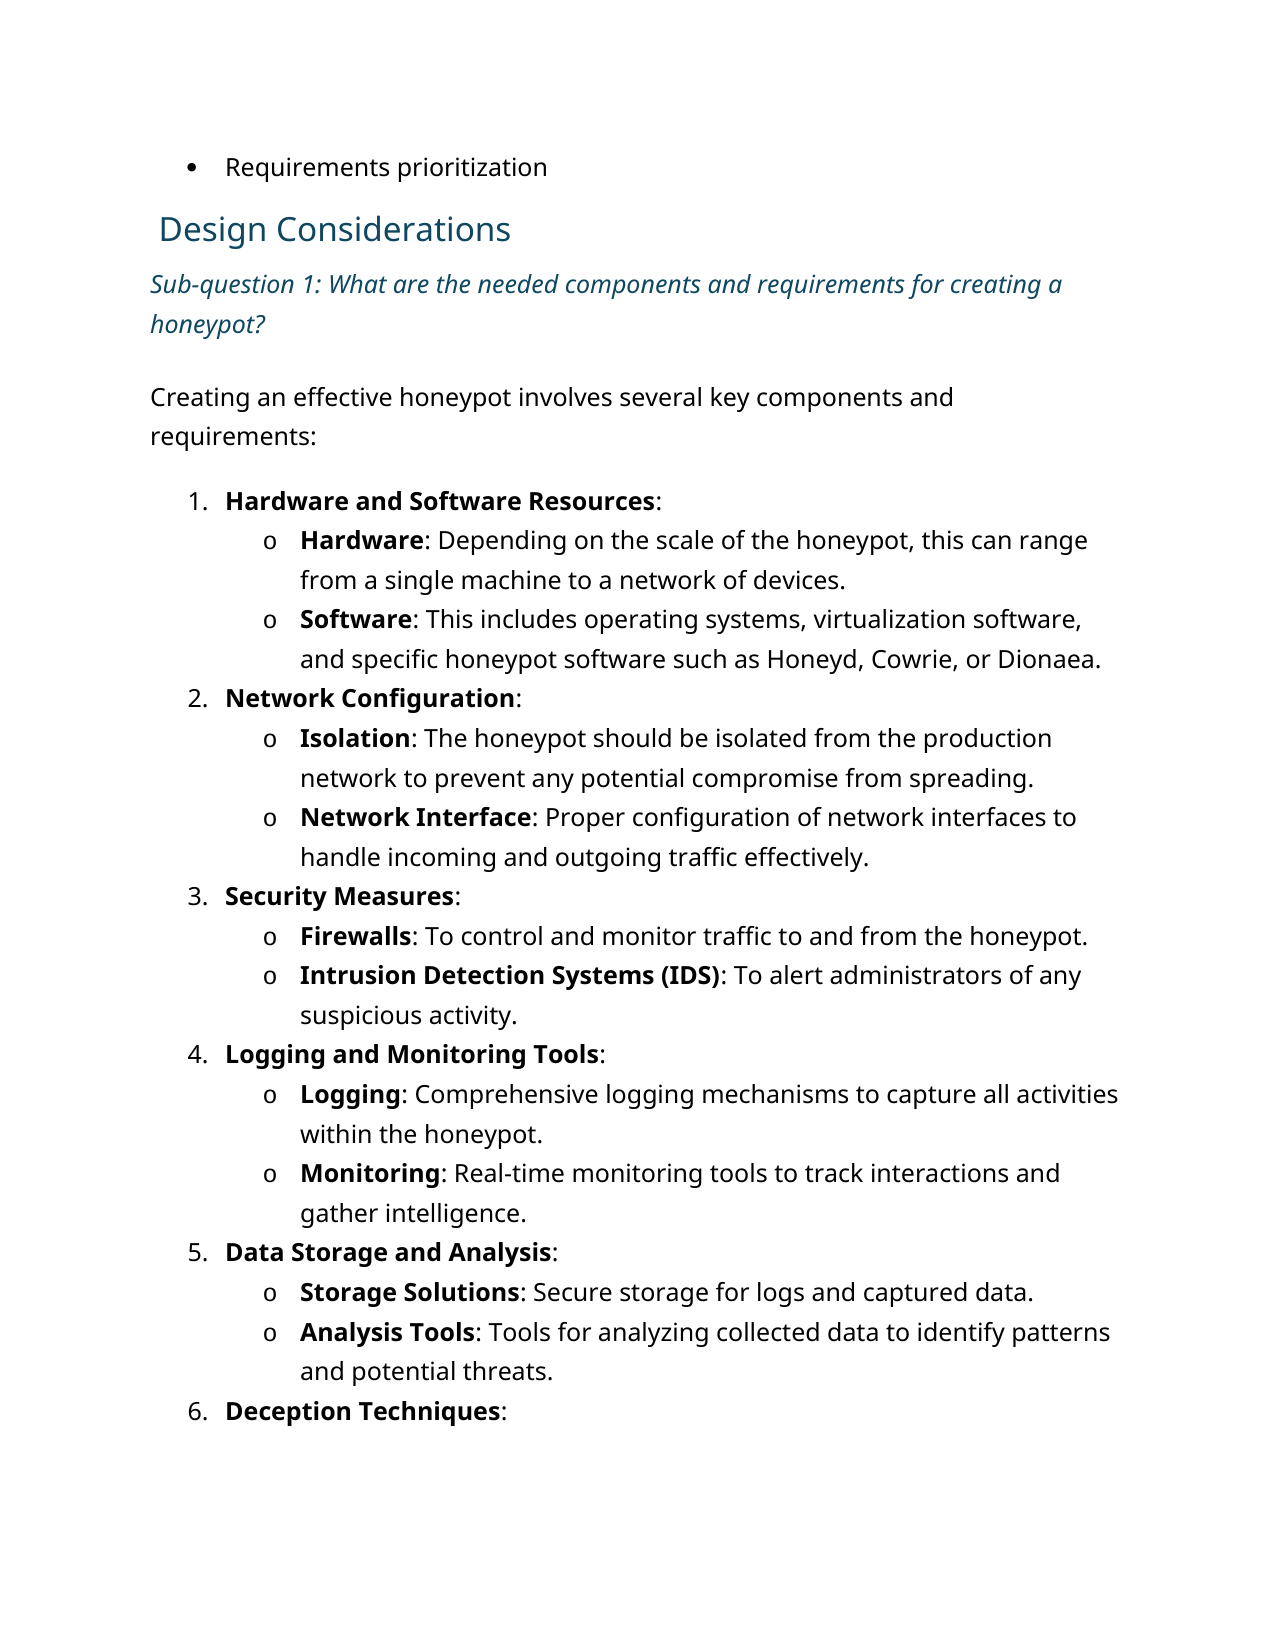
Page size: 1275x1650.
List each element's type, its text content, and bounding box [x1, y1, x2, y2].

subtitle Design Considerations [150, 206, 1125, 252]
subtitle Sub-question 1: What are the needed components and requirements for creating a honeypot? [150, 267, 1125, 341]
list Analysis Tools: Tools for analyzing collected data to identify patterns and potential threats. [262, 1314, 1125, 1388]
list Logging: Comprehensive logging mechanisms to capture all activities within the honeypot. [262, 1077, 1125, 1150]
list Data Storage and Analysis: [187, 1235, 1125, 1269]
list Storage Solutions: Secure storage for logs and captured data. [262, 1274, 1125, 1309]
list Firewalls: To control and monitor traffic to and from the honeypot. [262, 918, 1125, 953]
list Hardware: Depending on the scale of the honeypot, this can range from a single machine to a network of devices. [262, 523, 1125, 596]
text Creating an effective honeypot involves several key components and requirements: [150, 379, 1125, 453]
list Isolation: The honeypot should be isolated from the production network to prevent any potential compromise from spreading. [262, 721, 1125, 794]
list Logging and Monitoring Tools: [187, 1037, 1125, 1071]
list Network Configuration: [187, 681, 1125, 715]
list Requirements prioritization [187, 150, 1125, 184]
list Monitoring: Real-time monitoring tools to track interactions and gather intelligence. [262, 1156, 1125, 1229]
list Network Interface: Proper configuration of network interfaces to handle incoming and outgoing traffic effectively. [262, 800, 1125, 873]
list Intrusion Detection Systems (IDS): To alert administrators of any suspicious activity. [262, 958, 1125, 1032]
list Software: This includes operating systems, virtualization software, and specific honeypot software such as Honeyd, Cowrie, or Dionaea. [262, 602, 1125, 676]
list Security Measures: [187, 879, 1125, 913]
list Hardware and Software Resources: [187, 483, 1125, 517]
list Deception Techniques: [187, 1393, 1125, 1427]
